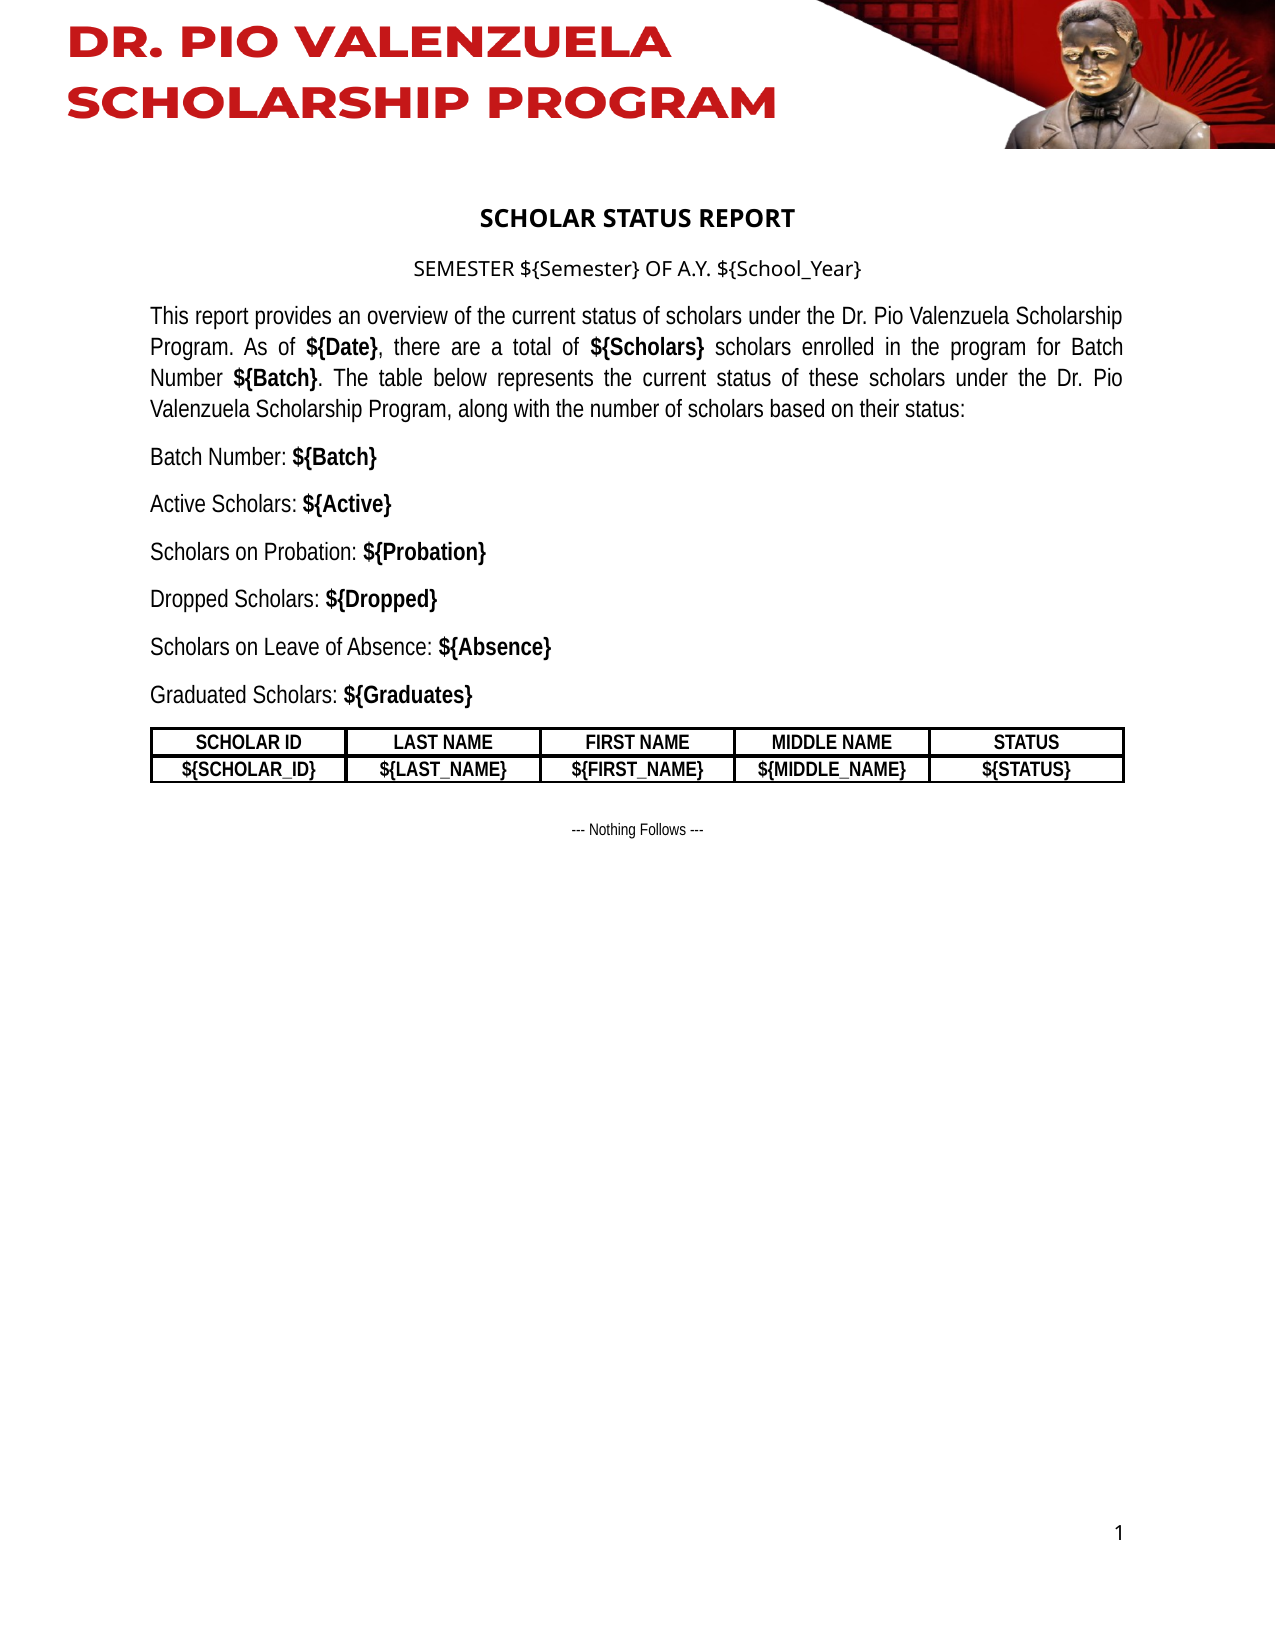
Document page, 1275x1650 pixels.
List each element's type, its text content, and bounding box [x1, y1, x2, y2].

table_header FIRST NAME [542, 730, 733, 754]
text Batch Number: ${Batch} [150, 442, 1125, 470]
text Scholars on Probation: ${Probation} [150, 537, 1125, 565]
table_cell ${LAST_NAME} [348, 758, 539, 781]
table_header SCHOLAR ID [153, 730, 344, 754]
table_header MIDDLE NAME [736, 730, 928, 754]
table_cell ${MIDDLE_NAME} [736, 758, 928, 781]
text SEMESTER ${Semester} OF A.Y. ${School_Year} [150, 254, 1125, 282]
table_cell ${FIRST_NAME} [542, 758, 733, 781]
text SCHOLAR STATUS REPORT [150, 200, 1125, 234]
table_cell ${SCHOLAR_ID} [153, 758, 344, 781]
table_header LAST NAME [348, 730, 539, 754]
text Dropped Scholars: ${Dropped} [150, 584, 1125, 613]
text Active Scholars: ${Active} [150, 489, 1125, 518]
table_cell ${STATUS} [931, 758, 1122, 781]
text Graduated Scholars: ${Graduates} [150, 679, 1125, 708]
table_header STATUS [931, 730, 1122, 754]
text This report provides an overview of the current status of scholars under the Dr. Pio Valenzuela Scholarship Program. As of ${Date}, there are a total of ${Scholars} scholars enrolled in the program for Batch Number ${Batch}. The table below represents the current status of these scholars under the Dr. Pio Valenzuela Scholarship Program, along with the number of scholars based on their status: [150, 301, 1125, 423]
picture [0, 0, 1275, 149]
text Scholars on Leave of Absence: ${Absence} [150, 632, 1125, 661]
text --- Nothing Follows --- [150, 820, 1125, 839]
